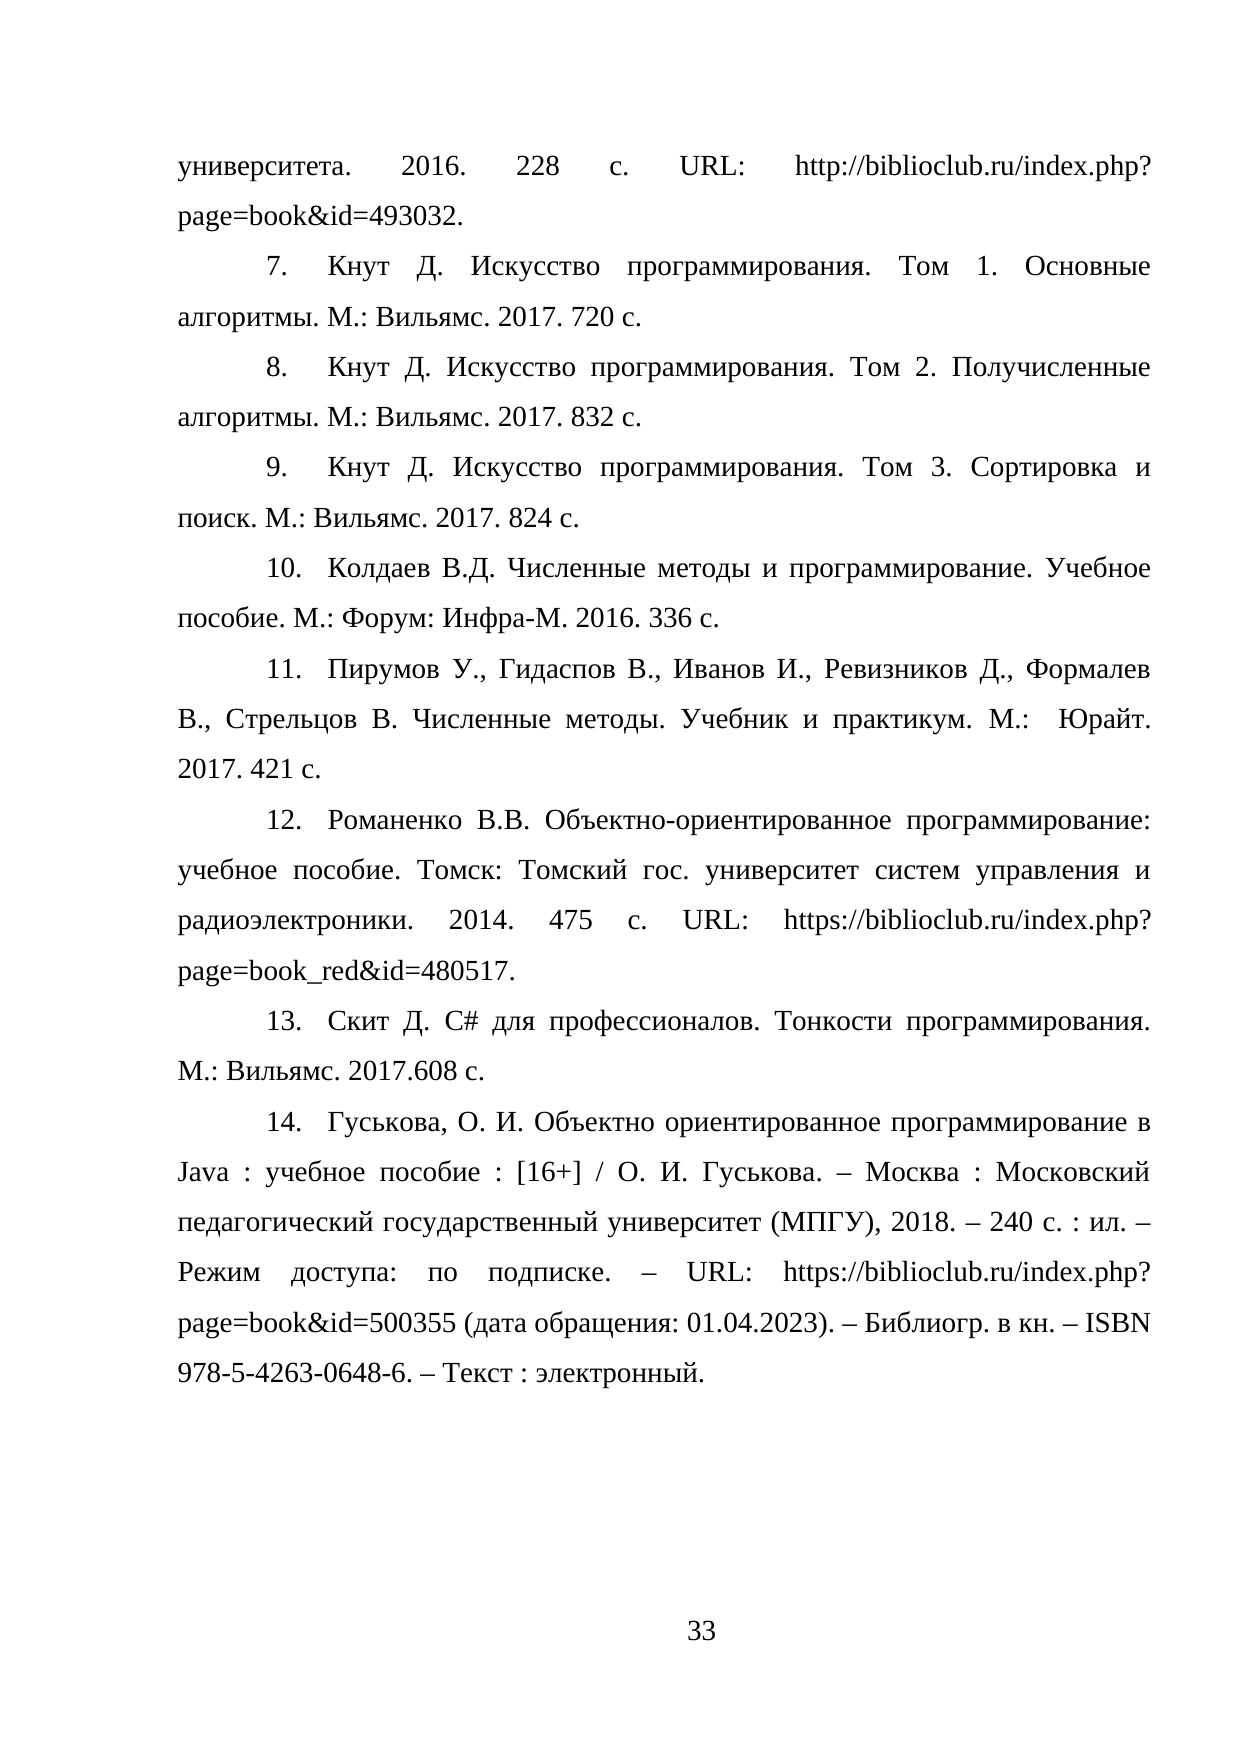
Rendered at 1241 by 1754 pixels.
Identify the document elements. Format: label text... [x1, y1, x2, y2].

list Пирумов У., Гидаспов В., Иванов И., Ревизников Д., Формалев В., Стрельцов В. Численные методы. Учебник и практикум. М.: Юрайт. 2017. 421 с. [177, 651, 1152, 785]
list Кнут Д. Искусство программирования. Том 2. Получисленные алгоритмы. М.: Вильямс. 2017. 832 с. [177, 349, 1152, 433]
list Кнут Д. Искусство программирования. Том 1. Основные алгоритмы. М.: Вильямс. 2017. 720 с. [177, 248, 1152, 332]
list Романенко В.В. Объектно-ориентированное программирование: учебное пособие. Томск: Томский гос. университет систем управления и радиоэлектроники. 2014. 475 с. URL: https://biblioclub.ru/index.php?page=book_red&id=480517. [177, 802, 1152, 986]
list Скит Д. C# для профессионалов. Тонкости программирования. М.: Вильямс. 2017.608 с. [177, 1003, 1152, 1087]
list Колдаев В.Д. Численные методы и программирование. Учебное пособие. М.: Форум: Инфра-М. 2016. 336 с. [177, 550, 1152, 634]
list Гуськова, О. И. Объектно ориентированное программирование в Java : учебное пособие : [16+] / О. И. Гуськова. – Москва : Московский педагогический государственный университет (МПГУ), 2018. – 240 с. : ил. – Режим доступа: по подписке. – URL: https://biblioclub.ru/index.php?page=book&id=500355 (дата обращения: 01.04.2023). – Библиогр. в кн. – ISBN 978-5-4263-0648-6. – Текст : электронный. [177, 1104, 1152, 1389]
list Кнут Д. Искусство программирования. Том 3. Сортировка и поиск. М.: Вильямс. 2017. 824 с. [177, 449, 1152, 533]
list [177, 148, 1152, 232]
